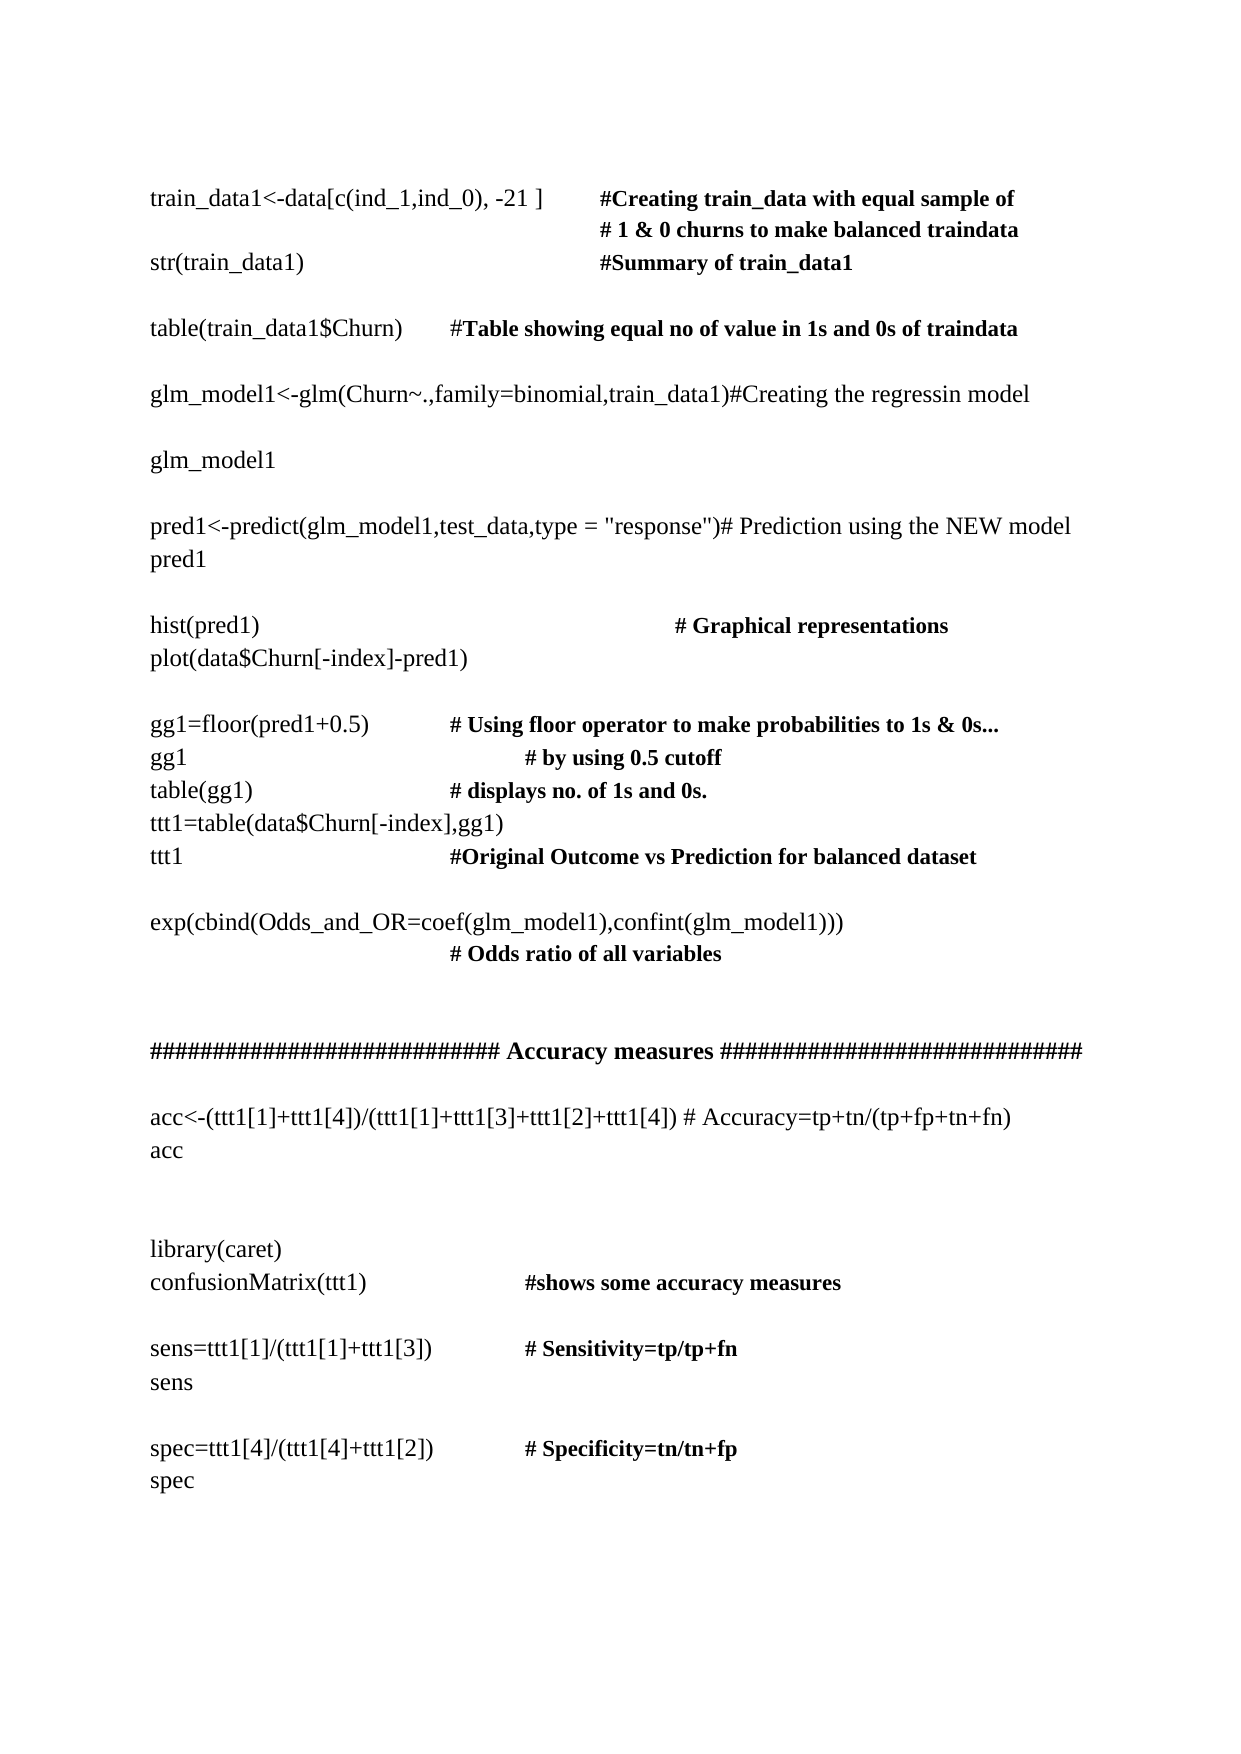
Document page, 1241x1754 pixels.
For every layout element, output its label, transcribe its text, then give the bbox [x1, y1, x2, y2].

text # Odds ratio of all variables [375, 940, 1090, 966]
text glm_model1<-glm(Churn~.,family=binomial,train_data1)#Creating the regressin model [150, 379, 1090, 407]
text spec [150, 1466, 1090, 1494]
text glm_model1 [150, 445, 1090, 473]
text gg1=floor(pred1+0.5) # Using floor operator to make probabilities to 1s & 0s... [150, 709, 1090, 738]
text sens [150, 1367, 1090, 1395]
text library(caret) [150, 1234, 1090, 1263]
text spec=ttt1[4]/(ttt1[4]+ttt1[2]) # Specificity=tn/tn+fp [150, 1433, 1090, 1461]
text gg1 # by using 0.5 cutoff [150, 742, 1090, 771]
text ############################ Accuracy measures ############################# [150, 1036, 1090, 1065]
text # 1 & 0 churns to make balanced traindata [150, 216, 1090, 242]
text acc [150, 1135, 1090, 1164]
text str(train_data1) #Summary of train_data1 [150, 247, 1090, 275]
text exp(cbind(Odds_and_OR=coef(glm_model1),confint(glm_model1))) [150, 907, 1090, 936]
text acc<-(ttt1[1]+ttt1[4])/(ttt1[1]+ttt1[3]+ttt1[2]+ttt1[4]) # Accuracy=tp+tn/(tp+fp+tn+fn) [150, 1102, 1090, 1131]
text sens=ttt1[1]/(ttt1[1]+ttt1[3]) # Sensitivity=tp/tp+fn [150, 1333, 1090, 1362]
text table(gg1) # displays no. of 1s and 0s. [150, 775, 1090, 804]
text pred1 [150, 544, 1090, 573]
text table(train_data1$Churn) #Table showing equal no of value in 1s and 0s of traindata [150, 313, 1090, 341]
text hist(pred1) # Graphical representations [150, 610, 1090, 639]
text ttt1 #Original Outcome vs Prediction for balanced dataset [150, 841, 1090, 870]
text ttt1=table(data$Churn[-index],gg1) [150, 808, 1090, 837]
text train_data1<-data[c(ind_1,ind_0), -21 ] #Creating train_data with equal sample of [150, 183, 1090, 212]
text confusionMatrix(ttt1) #shows some accuracy measures [150, 1267, 1090, 1296]
text pred1<-predict(glm_model1,test_data,type = "response")# Prediction using the NEW model [150, 511, 1090, 539]
text plot(data$Churn[-index]-pred1) [150, 643, 1090, 672]
